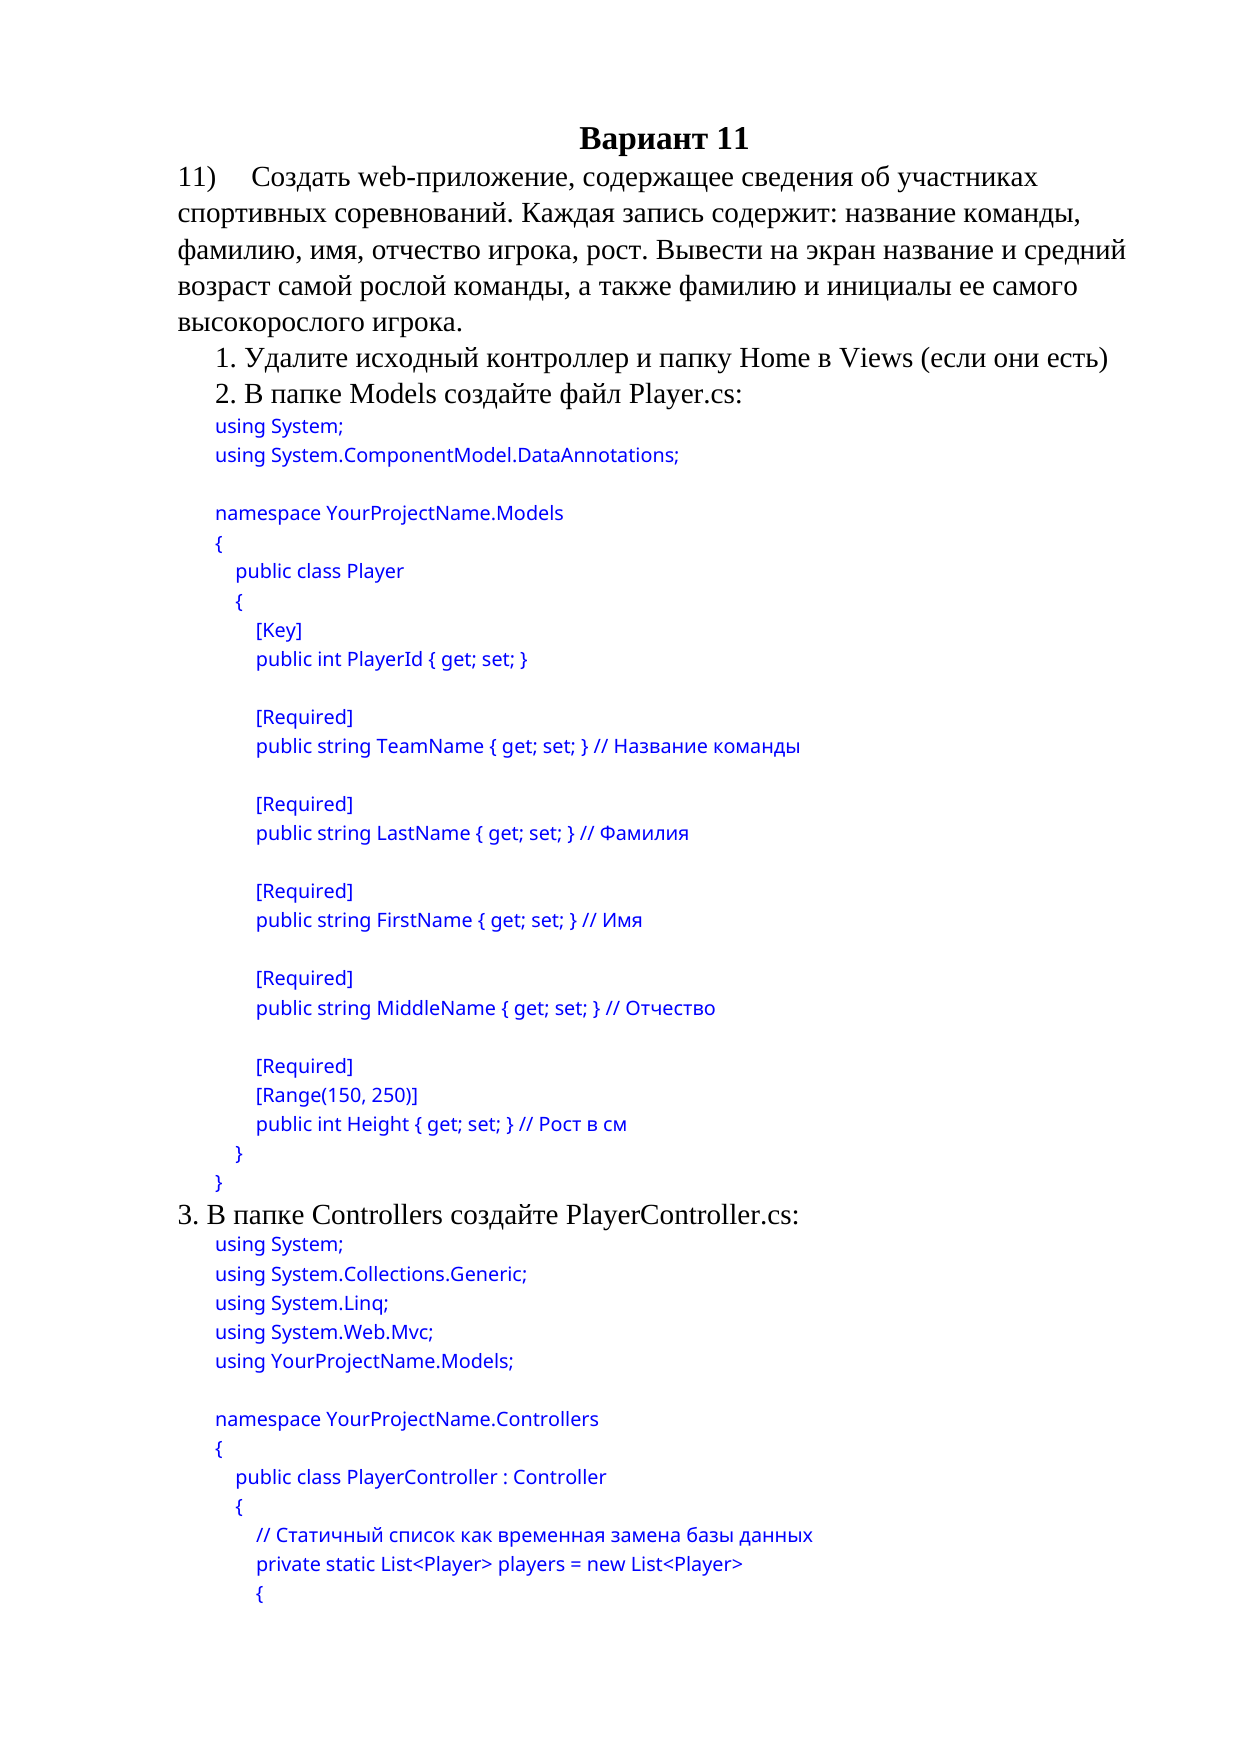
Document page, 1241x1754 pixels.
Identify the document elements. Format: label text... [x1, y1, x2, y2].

text namespace YourProjectName.Controllers [215, 1405, 1152, 1432]
text { [215, 1579, 1152, 1606]
text Вариант 11 [177, 118, 1152, 156]
text [Required] [215, 703, 1152, 730]
text public int PlayerId { get; set; } [215, 645, 1152, 672]
text 3. В папке Controllers создайте PlayerController.cs: [177, 1197, 1152, 1231]
text { [215, 529, 1152, 556]
text { [215, 1434, 1152, 1461]
text 1. Удалите исходный контроллер и папку Home в Views (если они есть) [215, 340, 1152, 374]
text 2. В папке Models создайте файл Player.cs: [215, 376, 1152, 410]
text using System.Linq; [215, 1289, 1152, 1316]
text public string LastName { get; set; } // Фамилия [215, 819, 1152, 846]
text using System.ComponentModel.DataAnnotations; [215, 442, 1152, 468]
text { [215, 1492, 1152, 1519]
text using System; [215, 1231, 1152, 1258]
text namespace YourProjectName.Models [215, 500, 1152, 527]
text private static List<Player> players = new List<Player> [215, 1550, 1152, 1577]
text { [215, 587, 1152, 614]
text [Range(150, 250)] [215, 1081, 1152, 1108]
text using System.Web.Mvc; [215, 1318, 1152, 1345]
text public class Player [215, 558, 1152, 585]
text // Статичный список как временная замена базы данных [215, 1521, 1152, 1548]
text [Required] [215, 790, 1152, 817]
text using System.Collections.Generic; [215, 1260, 1152, 1287]
text public string TeamName { get; set; } // Название команды [215, 732, 1152, 759]
text [Required] [215, 1052, 1152, 1079]
text public class PlayerController : Controller [215, 1463, 1152, 1490]
text [Required] [215, 877, 1152, 904]
text 11) Создать web-приложение, содержащее сведения об участниках спортивных соревнований. Каждая запись содержит: название команды, фамилию, имя, отчество игрока, рост. Вывести на экран название и средний возраст самой рослой команды, а также фамилию и инициалы ее самого высокорослого игрока. [177, 159, 1152, 338]
text [Key] [215, 616, 1152, 643]
text using YourProjectName.Models; [215, 1347, 1152, 1374]
text [Required] [215, 965, 1152, 992]
text public string MiddleName { get; set; } // Отчество [215, 994, 1152, 1021]
text } [215, 1168, 1152, 1195]
text public int Height { get; set; } // Рост в см [215, 1110, 1152, 1137]
text } [215, 1139, 1152, 1166]
text public string FirstName { get; set; } // Имя [215, 907, 1152, 933]
text using System; [215, 412, 1152, 439]
